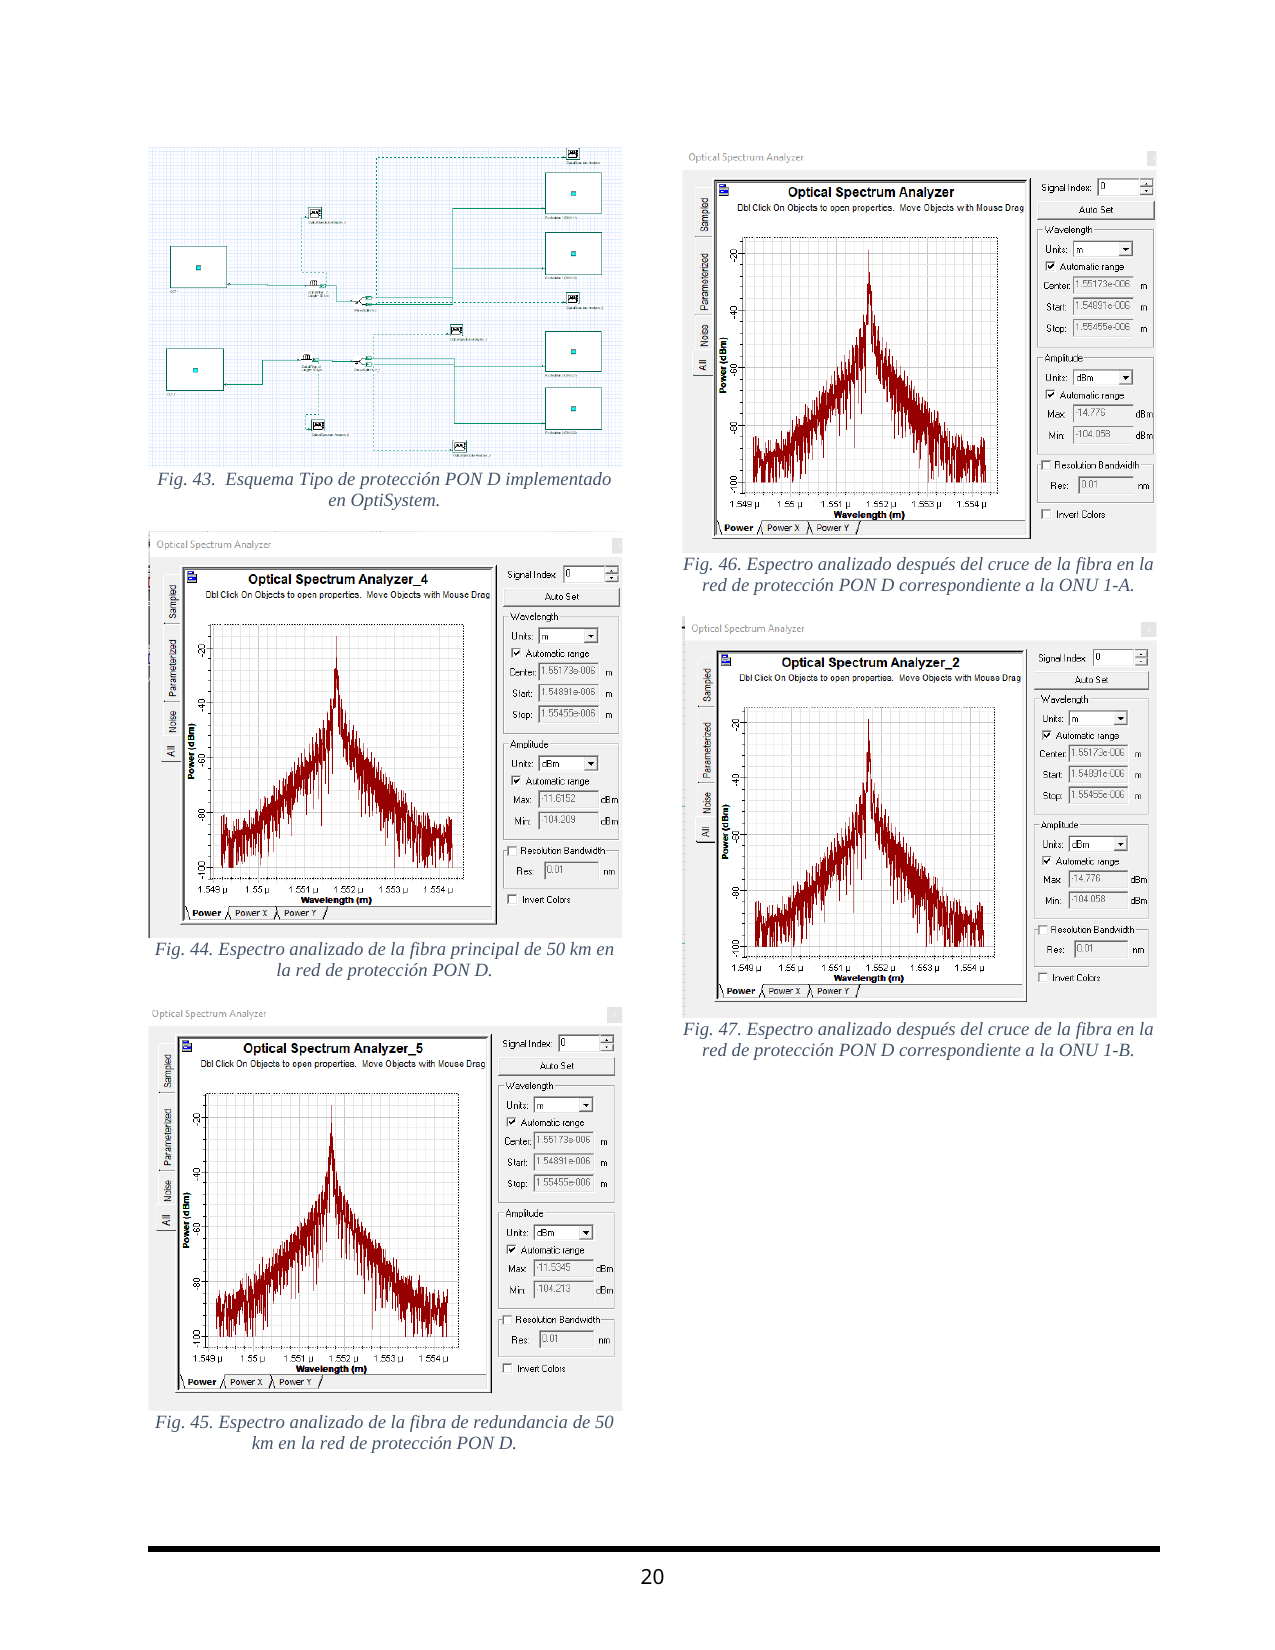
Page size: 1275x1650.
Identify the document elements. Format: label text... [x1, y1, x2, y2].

picture [681, 616, 1157, 1018]
text Fig. 44. Espectro analizado de la fibra principal de 50 km en la red de protección PON D. [148, 938, 623, 981]
text Fig. 46. Espectro analizado después del cruce de la fibra en la red de protección PON D correspondiente a la ONU 1-A. [682, 553, 1157, 596]
text Fig. 43. Esquema Tipo de protección PON D implementado en OptiSystem. [148, 468, 623, 511]
picture [682, 147, 1157, 553]
text Fig. 47. Espectro analizado después del cruce de la fibra en la red de protección PON D correspondiente a la ONU 1-B. [682, 1018, 1157, 1061]
picture [148, 1001, 623, 1411]
picture [148, 531, 623, 938]
text Fig. 45. Espectro analizado de la fibra de redundancia de 50 km en la red de protección PON D. [148, 1411, 623, 1454]
picture [148, 147, 623, 468]
